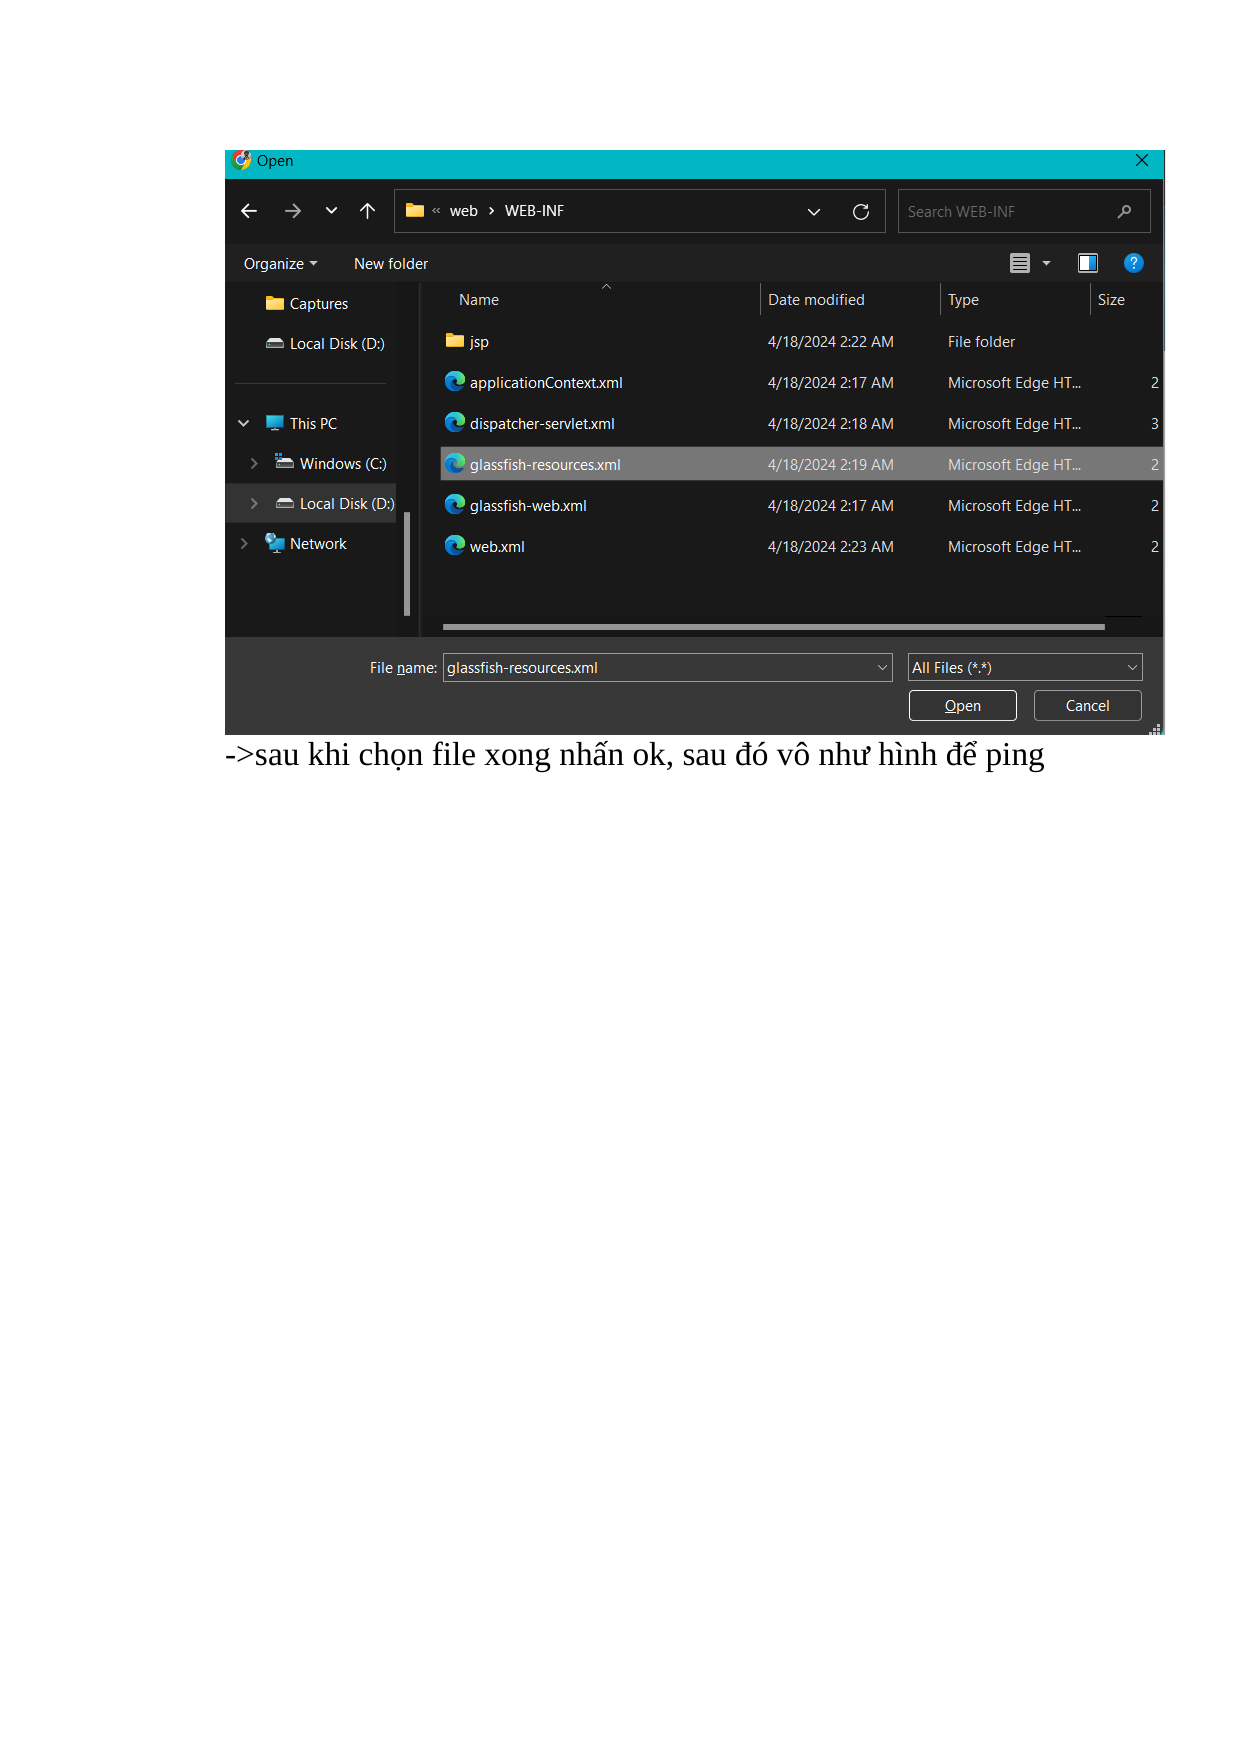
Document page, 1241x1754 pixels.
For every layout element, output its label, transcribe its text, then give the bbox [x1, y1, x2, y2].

list ->sau khi chọn file xong nhấn ok, sau đó vô như hình để ping [225, 735, 1090, 773]
picture [225, 150, 1166, 735]
